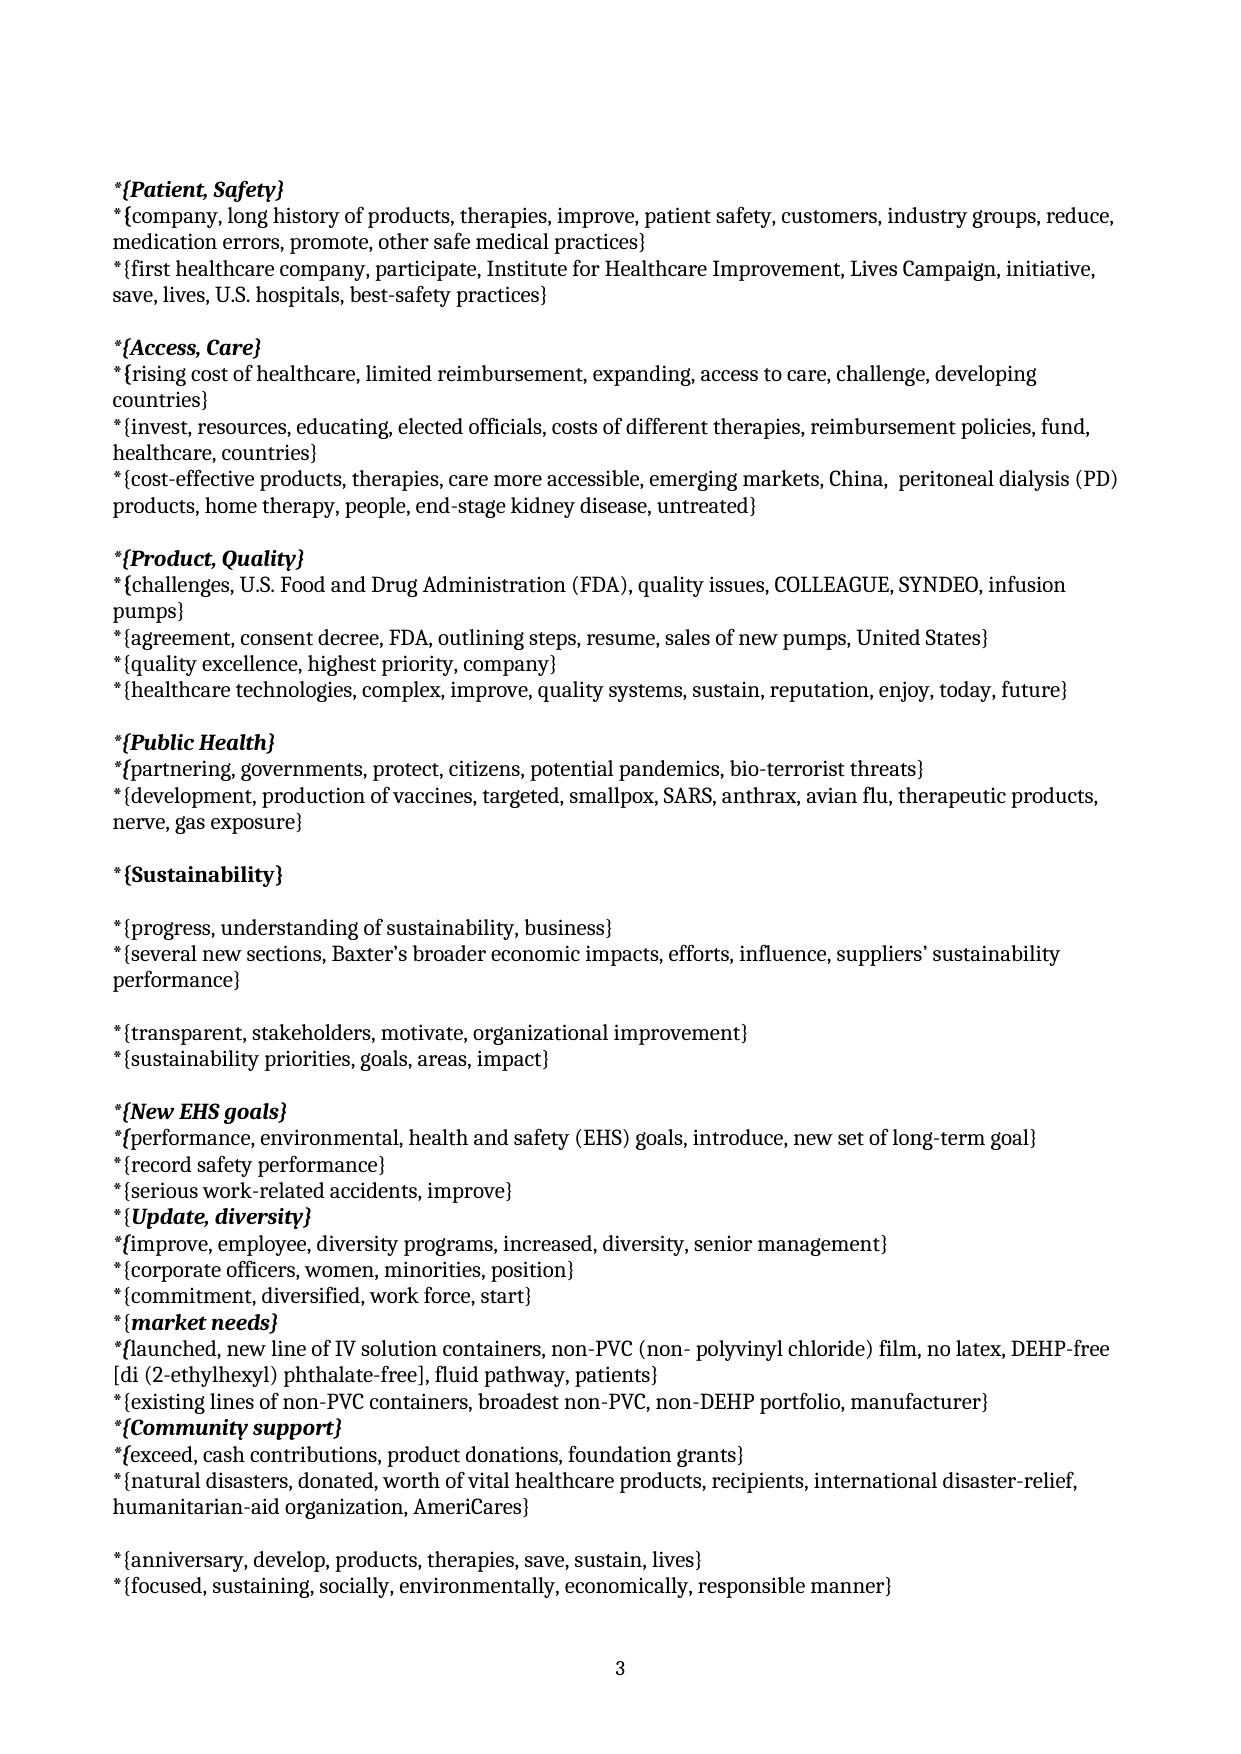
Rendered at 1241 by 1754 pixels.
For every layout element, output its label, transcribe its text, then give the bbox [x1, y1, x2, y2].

text *{performance, environmental, health and safety (EHS) goals, introduce, new set of long-term goal} [112, 1125, 1128, 1151]
text *{quality excellence, highest priority, company} [112, 651, 1128, 677]
text *{cost-effective products, therapies, care more accessible, emerging markets, China, peritoneal dialysis (PD) products, home therapy, people, end-stage kidney disease, untreated} [112, 466, 1128, 519]
text *{existing lines of non-PVC containers, broadest non-PVC, non-DEHP portfolio, manufacturer} [112, 1389, 1128, 1415]
text *{serious work-related accidents, improve} [112, 1178, 1128, 1204]
text *{Product, Quality} [112, 545, 1128, 572]
text *{market needs} [112, 1309, 1128, 1336]
text *{first healthcare company, participate, Institute for Healthcare Improvement, Lives Campaign, initiative, save, lives, U.S. hospitals, best-safety practices} [112, 255, 1128, 308]
text *{corporate officers, women, minorities, position} [112, 1257, 1128, 1283]
text *{challenges, U.S. Food and Drug Administration (FDA), quality issues, COLLEAGUE, SYNDEO, infusion pumps} [112, 572, 1128, 624]
text *{partnering, governments, protect, citizens, potential pandemics, bio-terrorist threats} [112, 756, 1128, 782]
text *{commitment, diversified, work force, start} [112, 1283, 1128, 1309]
text *{agreement, consent decree, FDA, outlining steps, resume, sales of new pumps, United States} [112, 624, 1128, 651]
text *{Patient, Safety} [112, 176, 1128, 203]
text *{transparent, stakeholders, motivate, organizational improvement} [112, 1020, 1128, 1046]
text *{New EHS goals} [112, 1099, 1128, 1125]
text *{Access, Care} [112, 334, 1128, 361]
text *{healthcare technologies, complex, improve, quality systems, sustain, reputation, enjoy, today, future} [112, 677, 1128, 703]
text *{improve, employee, diversity programs, increased, diversity, senior management} [112, 1231, 1128, 1257]
text *{sustainability priorities, goals, areas, impact} [112, 1046, 1128, 1072]
text *{Sustainability} [112, 862, 1128, 888]
text *{anniversary, develop, products, therapies, save, sustain, lives} [112, 1547, 1128, 1573]
text *{natural disasters, donated, worth of vital healthcare products, recipients, international disaster-relief, humanitarian-aid organization, AmeriCares} [112, 1468, 1128, 1520]
text *{company, long history of products, therapies, improve, patient safety, customers, industry groups, reduce, medication errors, promote, other safe medical practices} [112, 203, 1128, 255]
text *{invest, resources, educating, elected officials, costs of different therapies, reimbursement policies, fund, healthcare, countries} [112, 413, 1128, 466]
text *{Public Health} [112, 730, 1128, 756]
text *{development, production of vaccines, targeted, smallpox, SARS, anthrax, avian flu, therapeutic products, nerve, gas exposure} [112, 782, 1128, 835]
text *{launched, new line of IV solution containers, non-PVC (non- polyvinyl chloride) film, no latex, DEHP-free [di (2-ethylhexyl) phthalate-free], fluid pathway, patients} [112, 1336, 1128, 1389]
text *{focused, sustaining, socially, environmentally, economically, responsible manner} [112, 1573, 1128, 1599]
text *{Community support} [112, 1415, 1128, 1441]
text *{rising cost of healthcare, limited reimbursement, expanding, access to care, challenge, developing countries} [112, 361, 1128, 413]
text *{progress, understanding of sustainability, business} [112, 914, 1128, 941]
text *{several new sections, Baxter’s broader economic impacts, efforts, influence, suppliers’ sustainability performance} [112, 941, 1128, 993]
text *{record safety performance} [112, 1151, 1128, 1178]
text *{Update, diversity} [112, 1204, 1128, 1231]
text *{exceed, cash contributions, product donations, foundation grants} [112, 1441, 1128, 1468]
